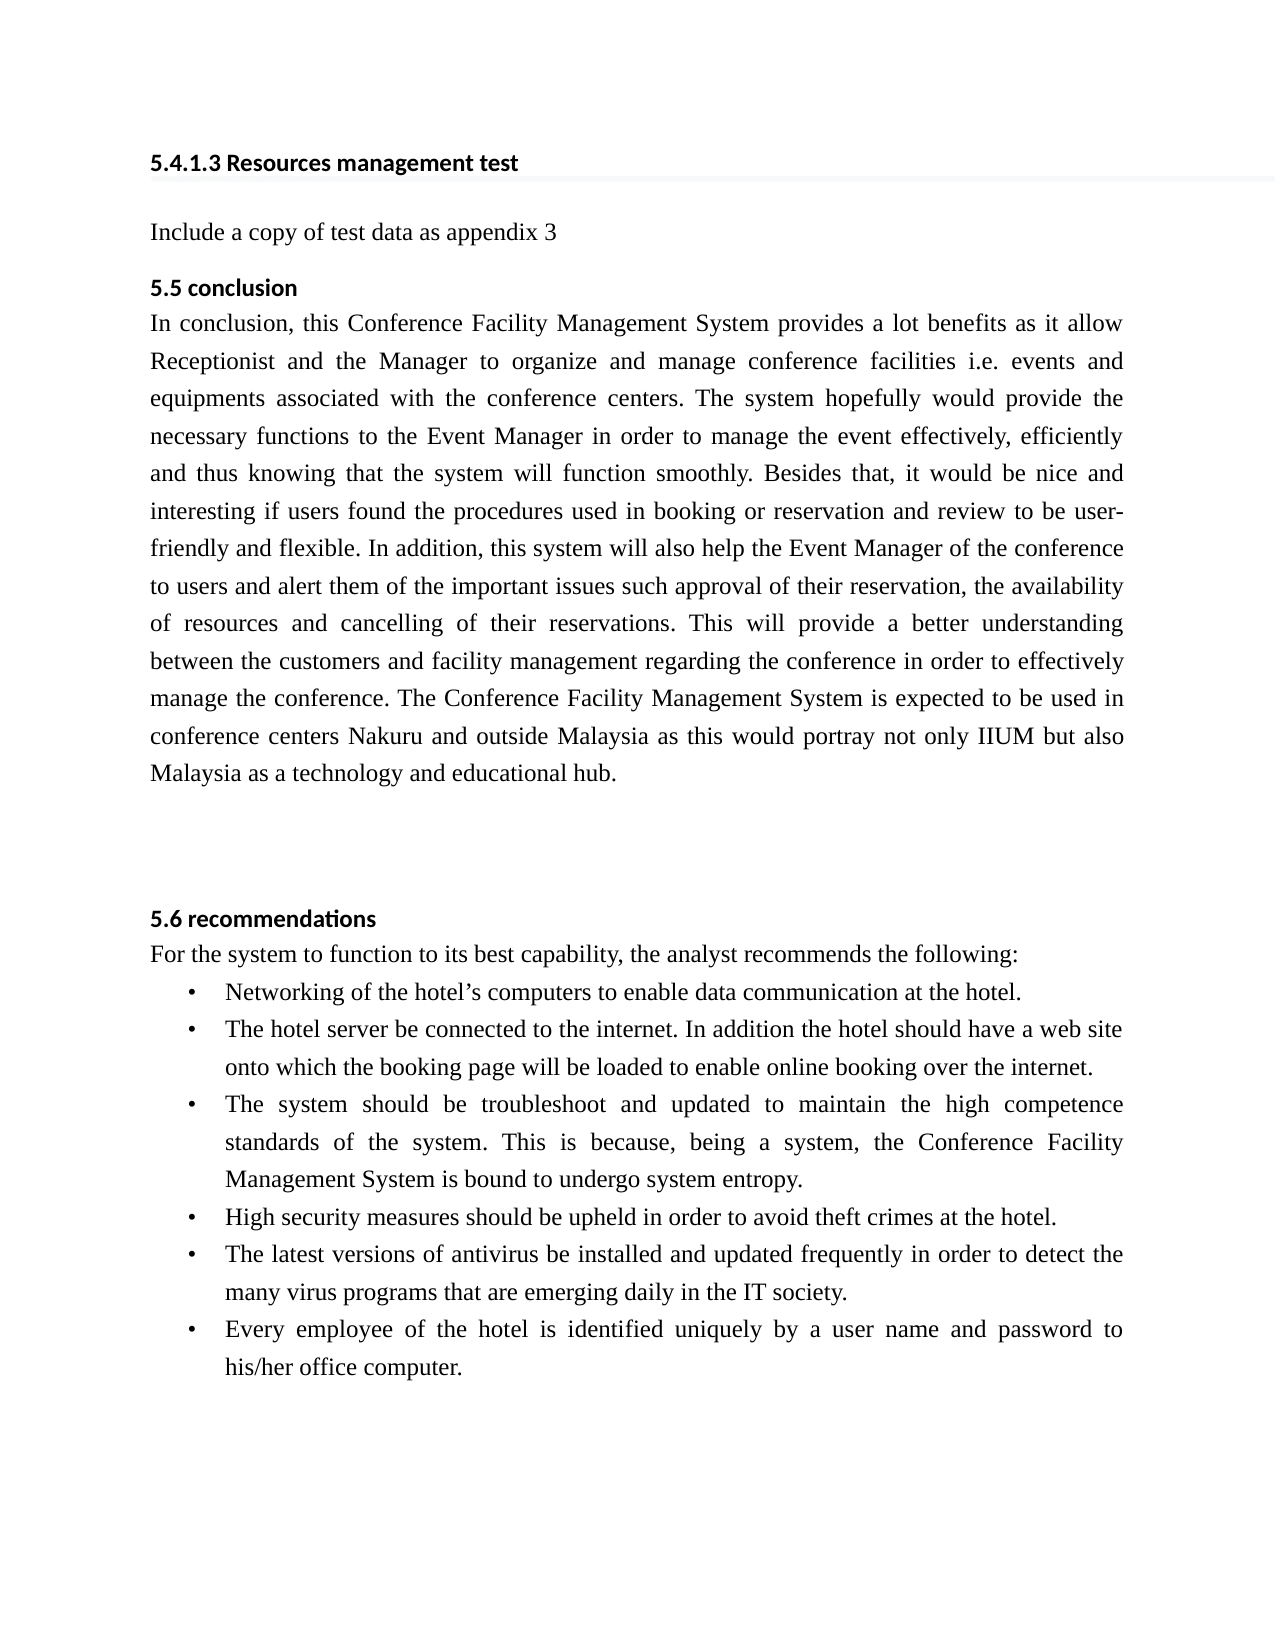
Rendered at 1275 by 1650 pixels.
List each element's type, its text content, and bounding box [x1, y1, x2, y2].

list The latest versions of antivirus be installed and updated frequently in order to detect the many virus programs that are emerging daily in the IT society. [187, 1233, 1125, 1308]
list Networking of the hotel’s computers to enable data communication at the hotel. [187, 970, 1125, 1008]
list High security measures should be upheld in order to avoid theft crimes at the hotel. [187, 1195, 1125, 1233]
text For the system to function to its best capability, the analyst recommends the following: [150, 933, 1125, 970]
list The system should be troubleshoot and updated to maintain the high competence standards of the system. This is because, being a system, the Conference Facility Management System is bound to undergo system entropy. [187, 1083, 1125, 1195]
text 5.5 conclusion [150, 275, 1125, 302]
text 5.4.1.3 Resources management test [150, 150, 1125, 176]
text 5.6 recommendations [150, 906, 1125, 933]
text In conclusion, this Conference Facility Management System provides a lot benefits as it allow Receptionist and the Manager to organize and manage conference facilities i.e. events and equipments associated with the conference centers. The system hopefully would provide the necessary functions to the Event Manager in order to manage the event effectively, efficiently and thus knowing that the system will function smoothly. Besides that, it would be nice and interesting if users found the procedures used in booking or reservation and review to be user-friendly and flexible. In addition, this system will also help the Event Manager of the conference to users and alert them of the important issues such approval of their reservation, the availability of resources and cancelling of their reservations. This will provide a better understanding between the customers and facility management regarding the conference in order to effectively manage the conference. The Conference Facility Management System is expected to be used in conference centers Nakuru and outside Malaysia as this would portray not only IIUM but also Malaysia as a technology and educational hub. [150, 302, 1125, 789]
list The hotel server be connected to the internet. In addition the hotel should have a web site onto which the booking page will be loaded to enable online booking over the internet. [187, 1008, 1125, 1083]
list Every employee of the hotel is identified uniquely by a user name and password to his/her office computer. [187, 1308, 1125, 1383]
text Include a copy of test data as appendix 3 [150, 221, 1125, 246]
